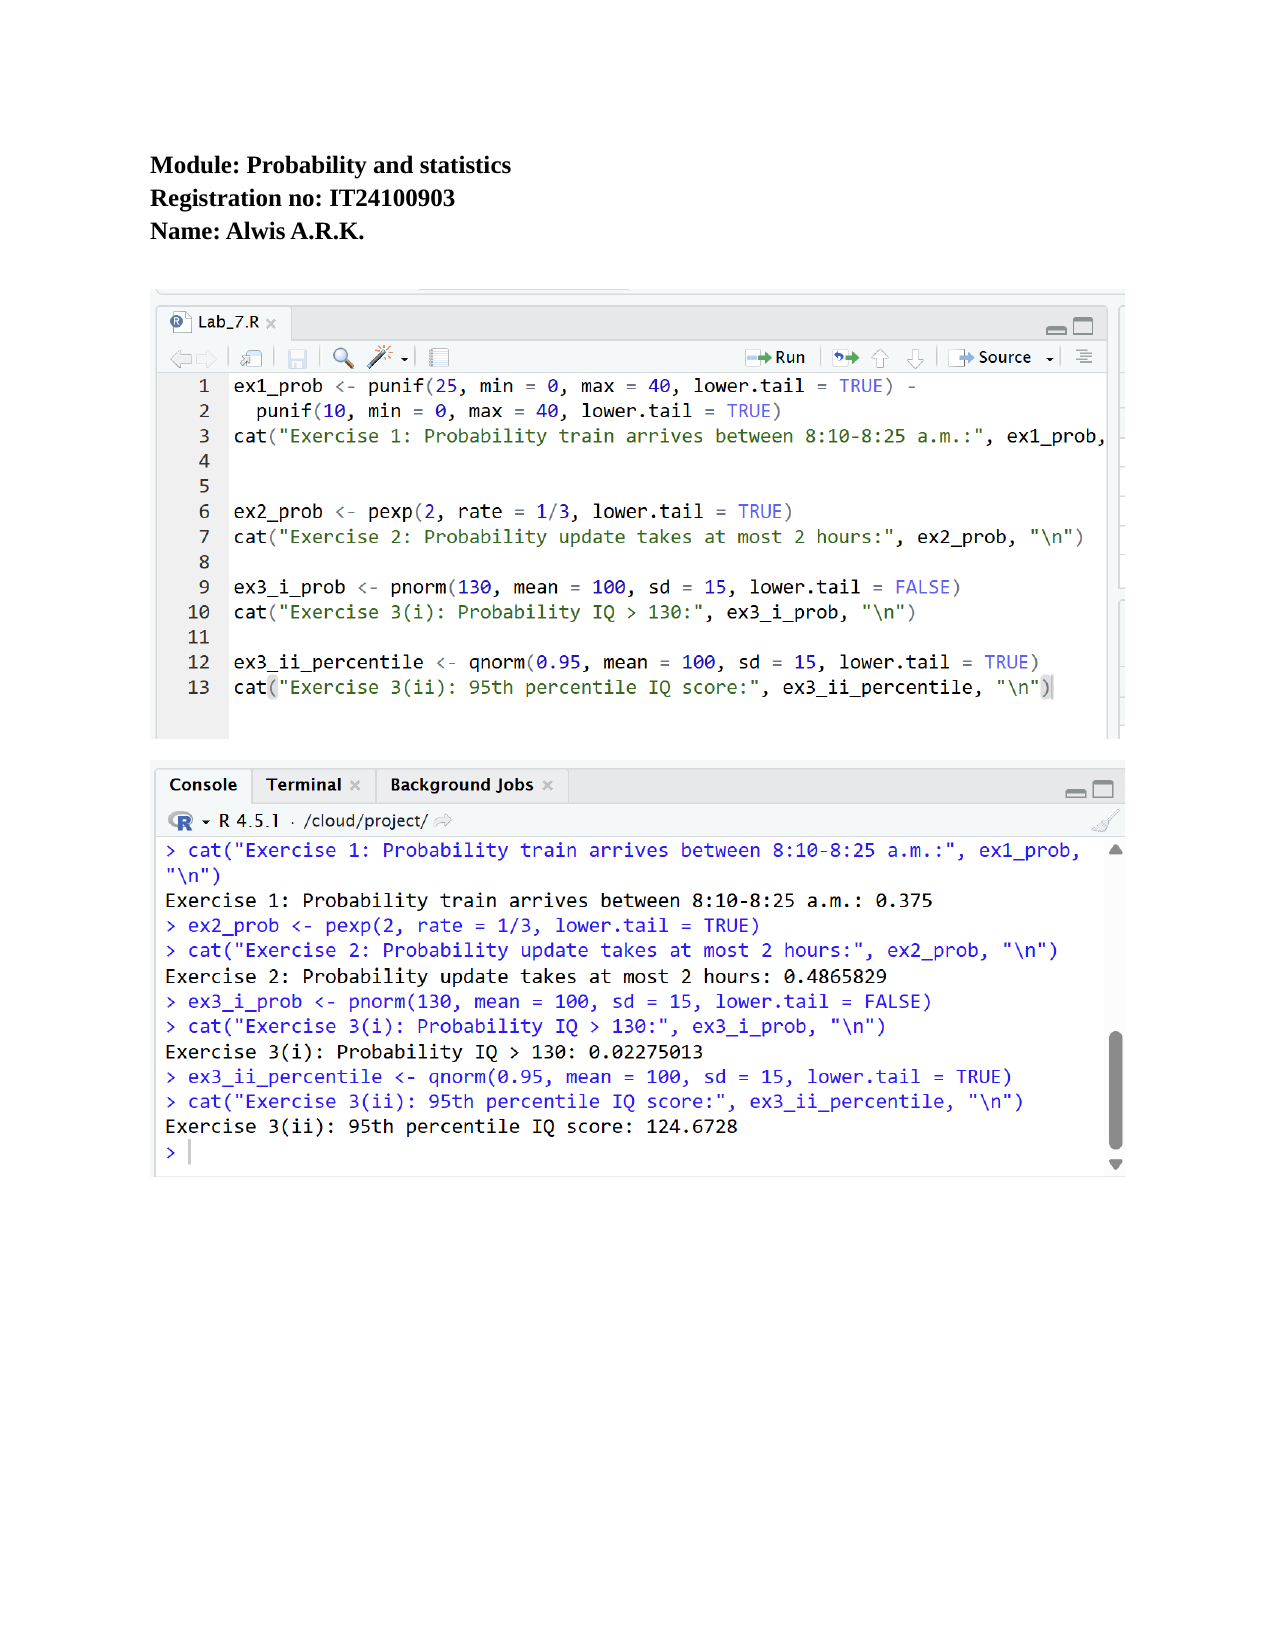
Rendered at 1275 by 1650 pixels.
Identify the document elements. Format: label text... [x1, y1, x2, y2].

text Module: Probability and statistics Registration no: IT24100903 Name: Alwis A.R.K. [150, 150, 1125, 289]
picture [150, 760, 1125, 1177]
picture [150, 289, 1125, 739]
